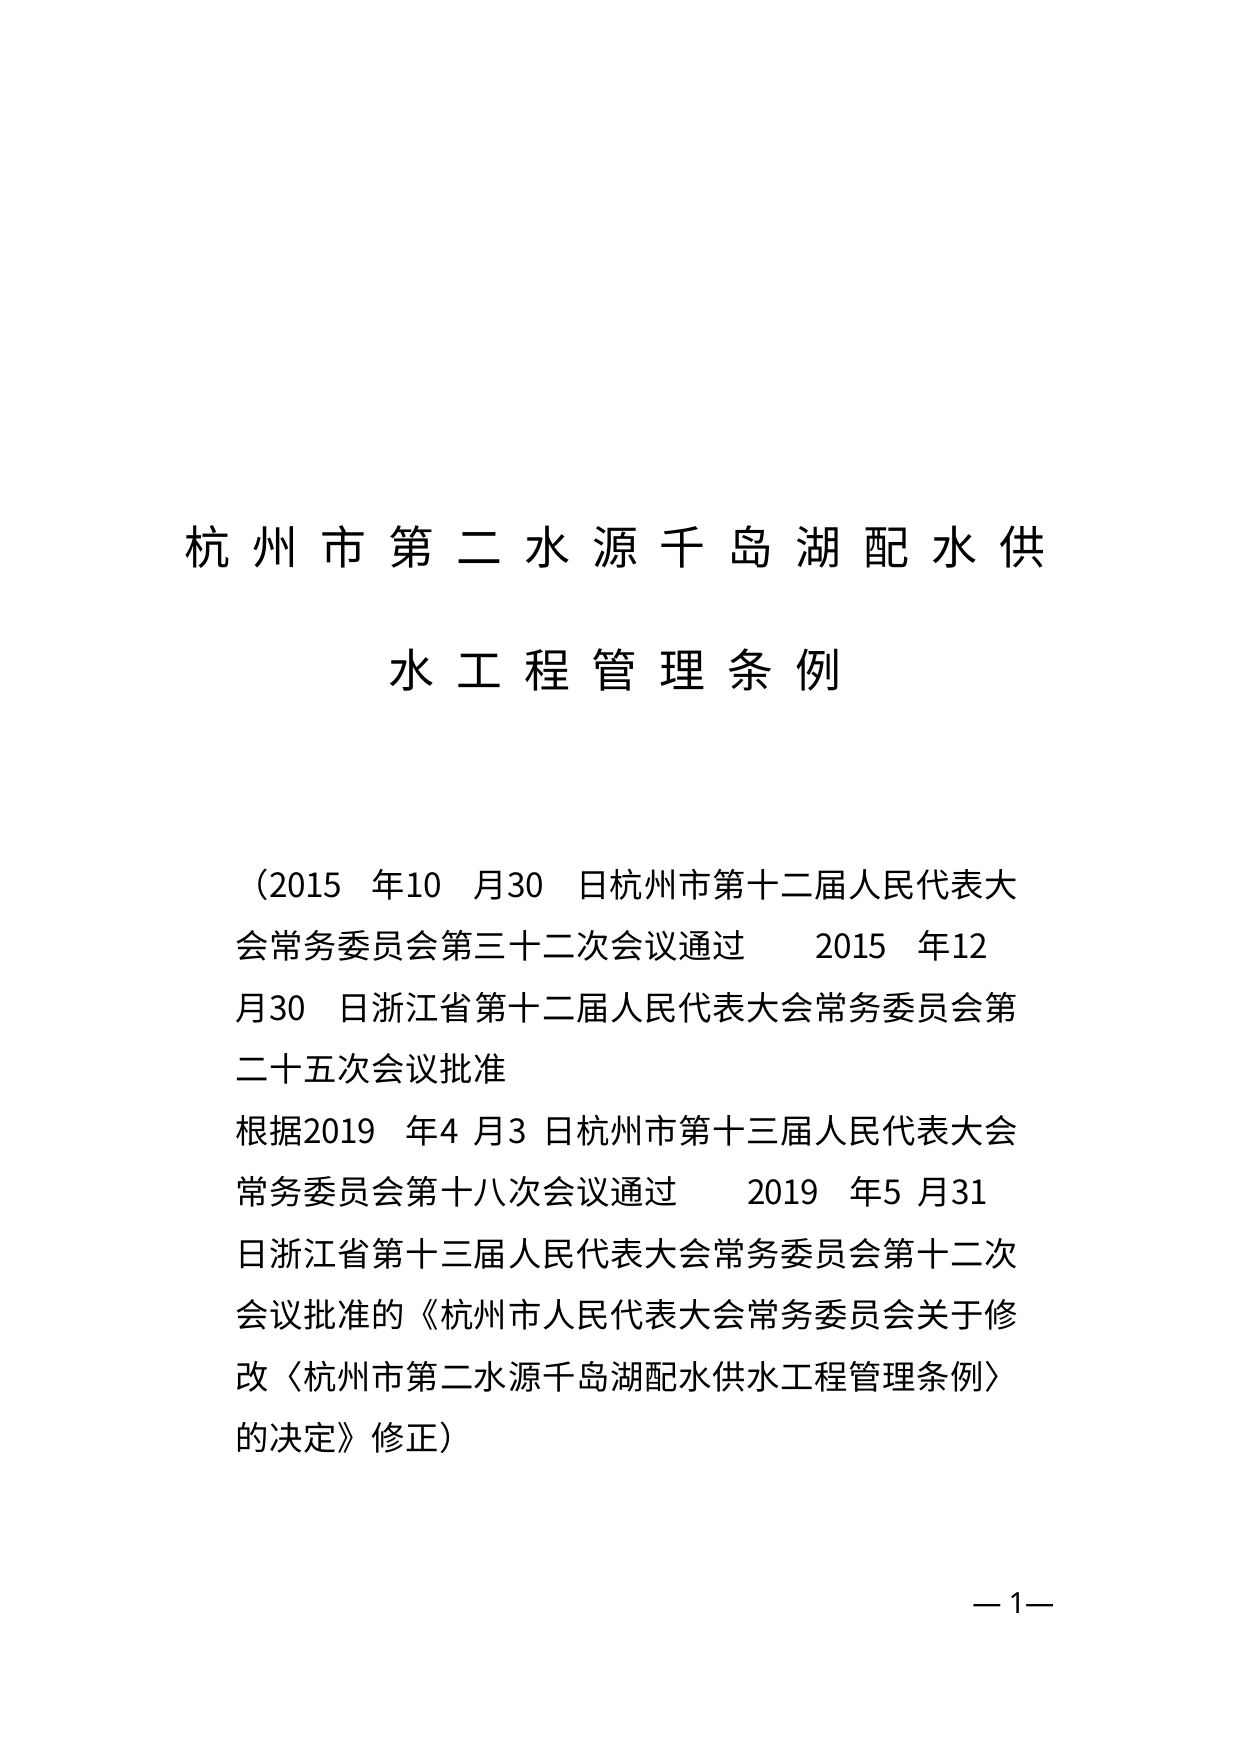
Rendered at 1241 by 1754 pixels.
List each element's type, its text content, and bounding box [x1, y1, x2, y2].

text 根据2019年4月3日杭州市第十三届人民代表大会常务委员会第十八次会议通过 2019年5月31日浙江省第十三届人民代表大会常务委员会第十二次会议批准的《杭州市人民代表大会常务委员会关于修改〈杭州市第二水源千岛湖配水供水工程管理条例〉的决定》修正） [233, 1098, 1019, 1467]
text （2015年10月30日杭州市第十二届人民代表大会常务委员会第三十二次会议通过 2015年12月30日浙江省第十二届人民代表大会常务委员会第二十五次会议批准 [233, 852, 1019, 1098]
text 杭州市第二水源千岛湖配水供水工程管理条例 [168, 483, 1084, 729]
